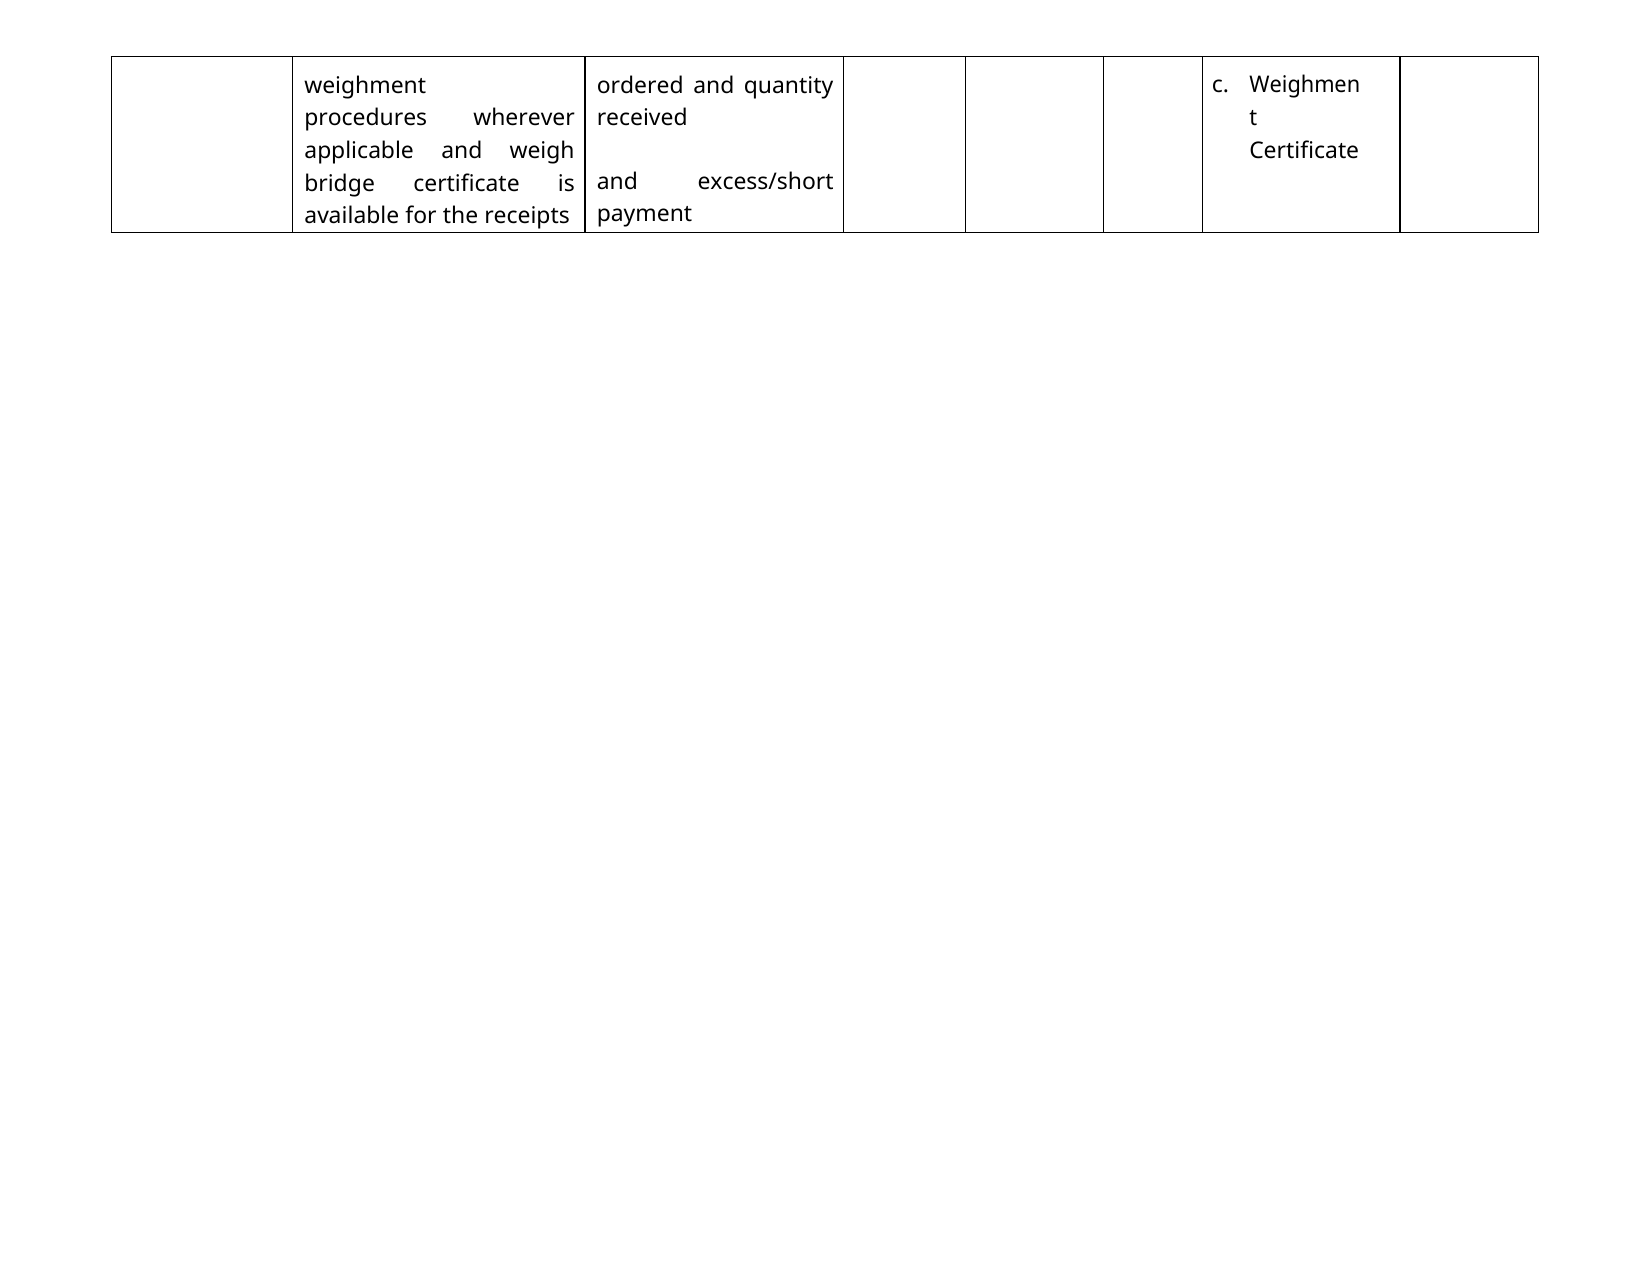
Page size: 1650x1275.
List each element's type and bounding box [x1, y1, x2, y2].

table_cell [586, 57, 843, 232]
table_cell [966, 57, 1103, 232]
table_cell [293, 57, 584, 232]
table_cell [844, 57, 965, 232]
table_cell [1104, 57, 1202, 232]
table_cell [1401, 57, 1538, 232]
